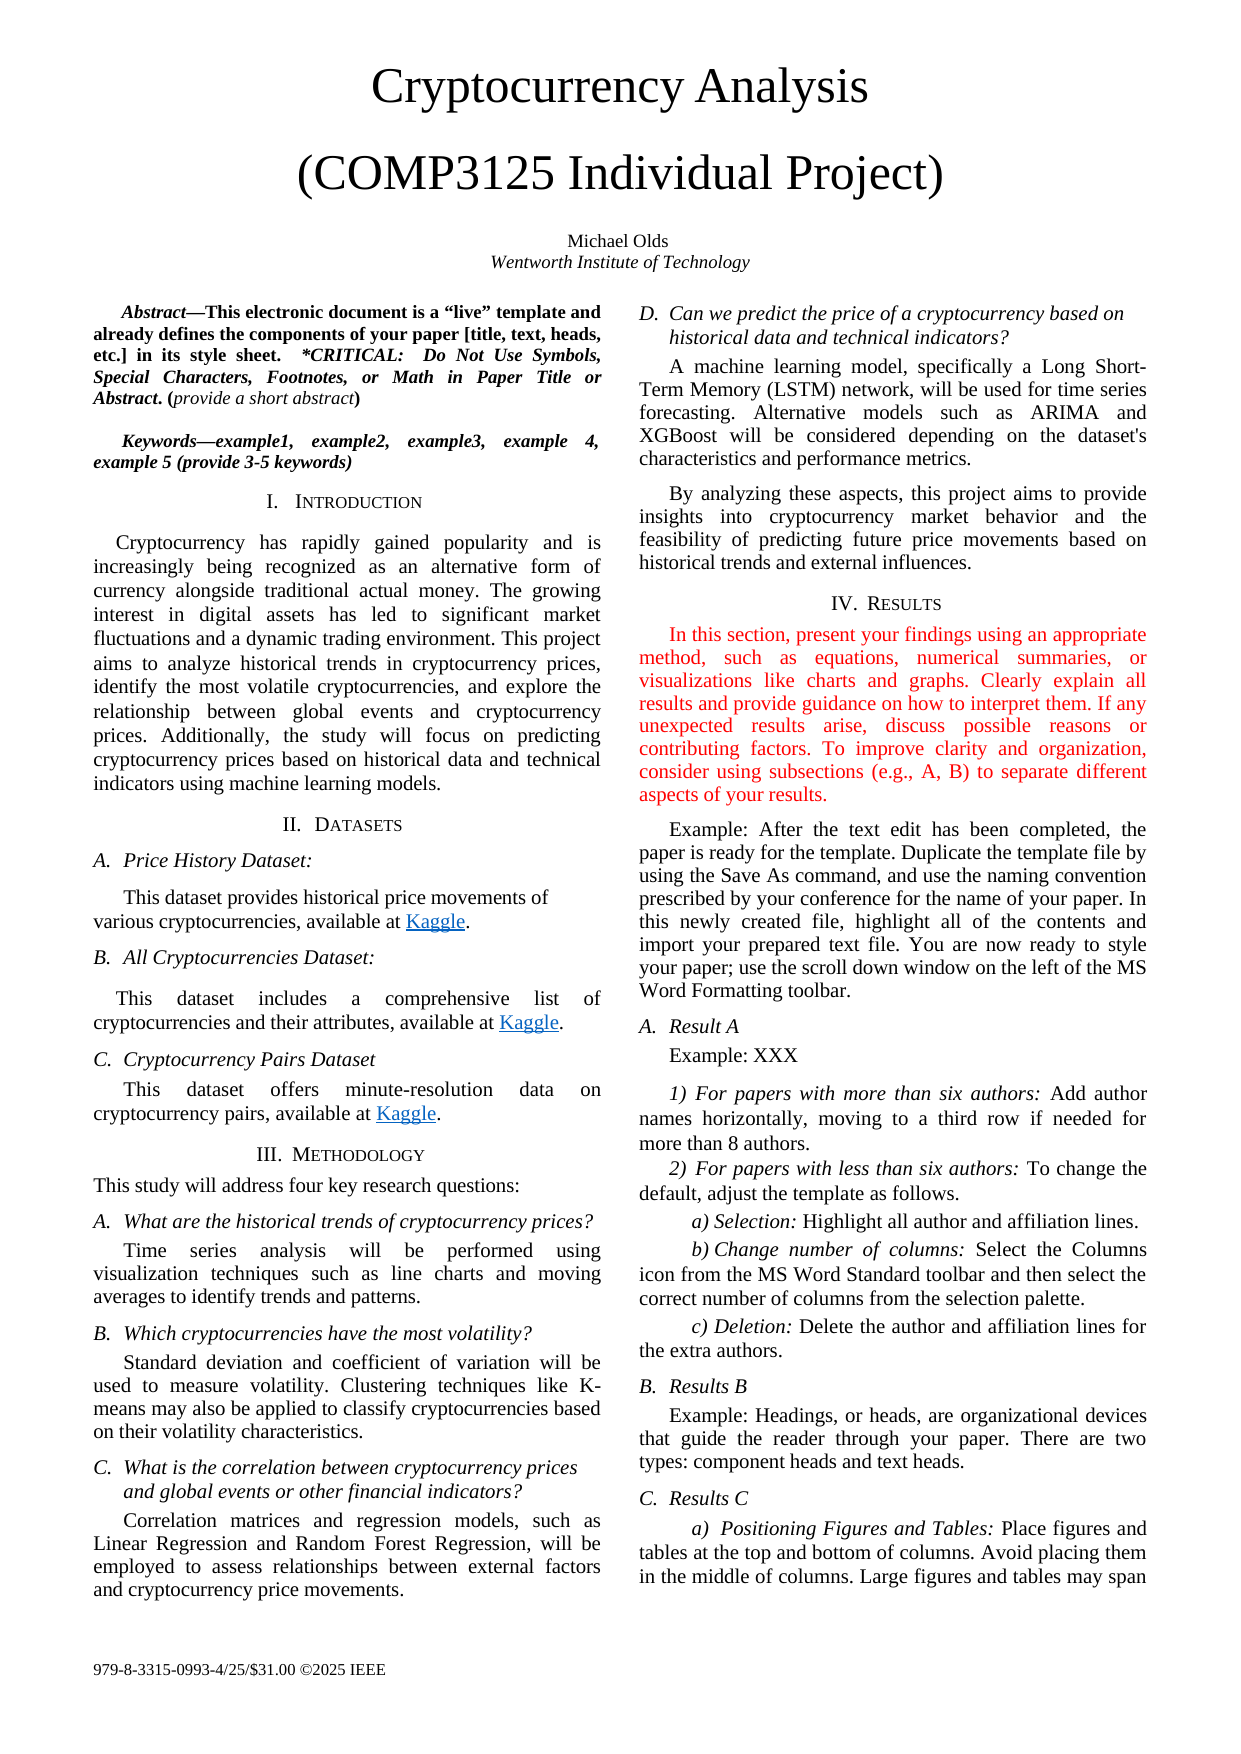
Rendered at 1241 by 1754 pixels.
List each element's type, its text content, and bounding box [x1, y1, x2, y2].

title Cryptocurrency Analysis [93, 56, 1147, 114]
text By analyzing these aspects, this project aims to provide insights into cryptocurrency market behavior and the feasibility of predicting future price movements based on historical trends and external influences. [639, 482, 1147, 574]
subtitle Deletion: Delete the author and affiliation lines for the extra authors. [639, 1314, 1147, 1362]
text In this section, present your findings using an appropriate method, such as equations, numerical summaries, or visualizations like charts and graphs. Clearly explain all results and provide guidance on how to interpret them. If any unexpected results arise, discuss possible reasons or contributing factors. To improve clarity and organization, consider using subsections (e.g., A, B) to separate different aspects of your results. [639, 623, 1147, 806]
subtitle Results B [639, 1374, 1147, 1398]
subtitle This dataset includes a comprehensive list of cryptocurrencies and their attributes, available at Kaggle. [93, 986, 601, 1034]
text Keywords—example1, example2, example3, example 4, example 5 (provide 3-5 keywords) [93, 429, 601, 473]
subtitle Methodology [93, 1142, 601, 1166]
subtitle For papers with less than six authors: To change the default, adjust the template as follows. [639, 1155, 1147, 1205]
subtitle All Cryptocurrencies Dataset: [93, 945, 601, 969]
subtitle Cryptocurrency Pairs Dataset [93, 1047, 601, 1071]
text Standard deviation and coefficient of variation will be used to measure volatility. Clustering techniques like K-means may also be applied to classify cryptocurrencies based on their volatility characteristics. [93, 1351, 601, 1443]
subtitle Price History Dataset: [93, 848, 601, 872]
subtitle Which cryptocurrencies have the most volatility? [93, 1321, 601, 1345]
subtitle Datasets [93, 811, 601, 836]
title (COMP3125 Individual Project) [93, 143, 1147, 200]
text Example: After the text edit has been completed, the paper is ready for the template. Duplicate the template file by using the Save As command, and use the naming convention prescribed by your conference for the name of your paper. In this newly created file, highlight all of the contents and import your prepared text file. You are now ready to style your paper; use the scroll down window on the left of the MS Word Formatting toolbar. [639, 819, 1147, 1002]
subtitle For papers with more than six authors: Add author names horizontally, moving to a third row if needed for more than 8 authors. [639, 1080, 1147, 1155]
text Time series analysis will be performed using visualization techniques such as line charts and moving averages to identify trends and patterns. [93, 1240, 601, 1308]
subtitle Selection: Highlight all author and affiliation lines. [639, 1209, 1147, 1233]
text This dataset offers minute-resolution data on cryptocurrency pairs, available at Kaggle. [93, 1077, 601, 1125]
subtitle What are the historical trends of cryptocurrency prices? [93, 1209, 601, 1233]
subtitle This dataset provides historical price movements of various cryptocurrencies, available at Kaggle. [93, 884, 601, 933]
subtitle Change number of columns: Select the Columns icon from the MS Word Standard toolbar and then select the correct number of columns from the selection palette. [639, 1237, 1147, 1309]
subtitle Result A [639, 1014, 1147, 1038]
subtitle Can we predict the price of a cryptocurrency based on historical data and technical indicators? [639, 301, 1147, 349]
text Abstract—This electronic document is a “live” template and already defines the components of your paper [title, text, heads, etc.] in its style sheet. *CRITICAL: Do Not Use Symbols, Special Characters, Footnotes, or Math in Paper Title or Abstract. (provide a short abstract) [93, 301, 601, 409]
subtitle Results [639, 591, 1147, 614]
subtitle Results C [639, 1486, 1147, 1510]
text A machine learning model, specifically a Long Short-Term Memory (LSTM) network, will be used for time series forecasting. Alternative models such as ARIMA and XGBoost will be considered depending on the dataset's characteristics and performance metrics. [639, 355, 1147, 470]
subtitle Introduction [93, 489, 601, 513]
text Correlation matrices and regression models, such as Linear Regression and Random Forest Regression, will be employed to assess relationships between external factors and cryptocurrency price movements. [93, 1509, 601, 1601]
subtitle What is the correlation between cryptocurrency prices and global events or other financial indicators? [93, 1455, 601, 1503]
subtitle Cryptocurrency has rapidly gained popularity and is increasingly being recognized as an alternative form of currency alongside traditional actual money. The growing interest in digital assets has led to significant market fluctuations and a dynamic trading environment. This project aims to analyze historical trends in cryptocurrency prices, identify the most volatile cryptocurrencies, and explore the relationship between global events and cryptocurrency prices. Additionally, the study will focus on predicting cryptocurrency prices based on historical data and technical indicators using machine learning models. [93, 530, 601, 795]
text This study will address four key research questions: [93, 1174, 601, 1197]
text Michael Olds Wentworth Institute of Technology [469, 229, 771, 273]
text Example: Headings, or heads, are organizational devices that guide the reader through your paper. There are two types: component heads and text heads. [639, 1405, 1147, 1473]
text Example: XXX [639, 1045, 1147, 1067]
